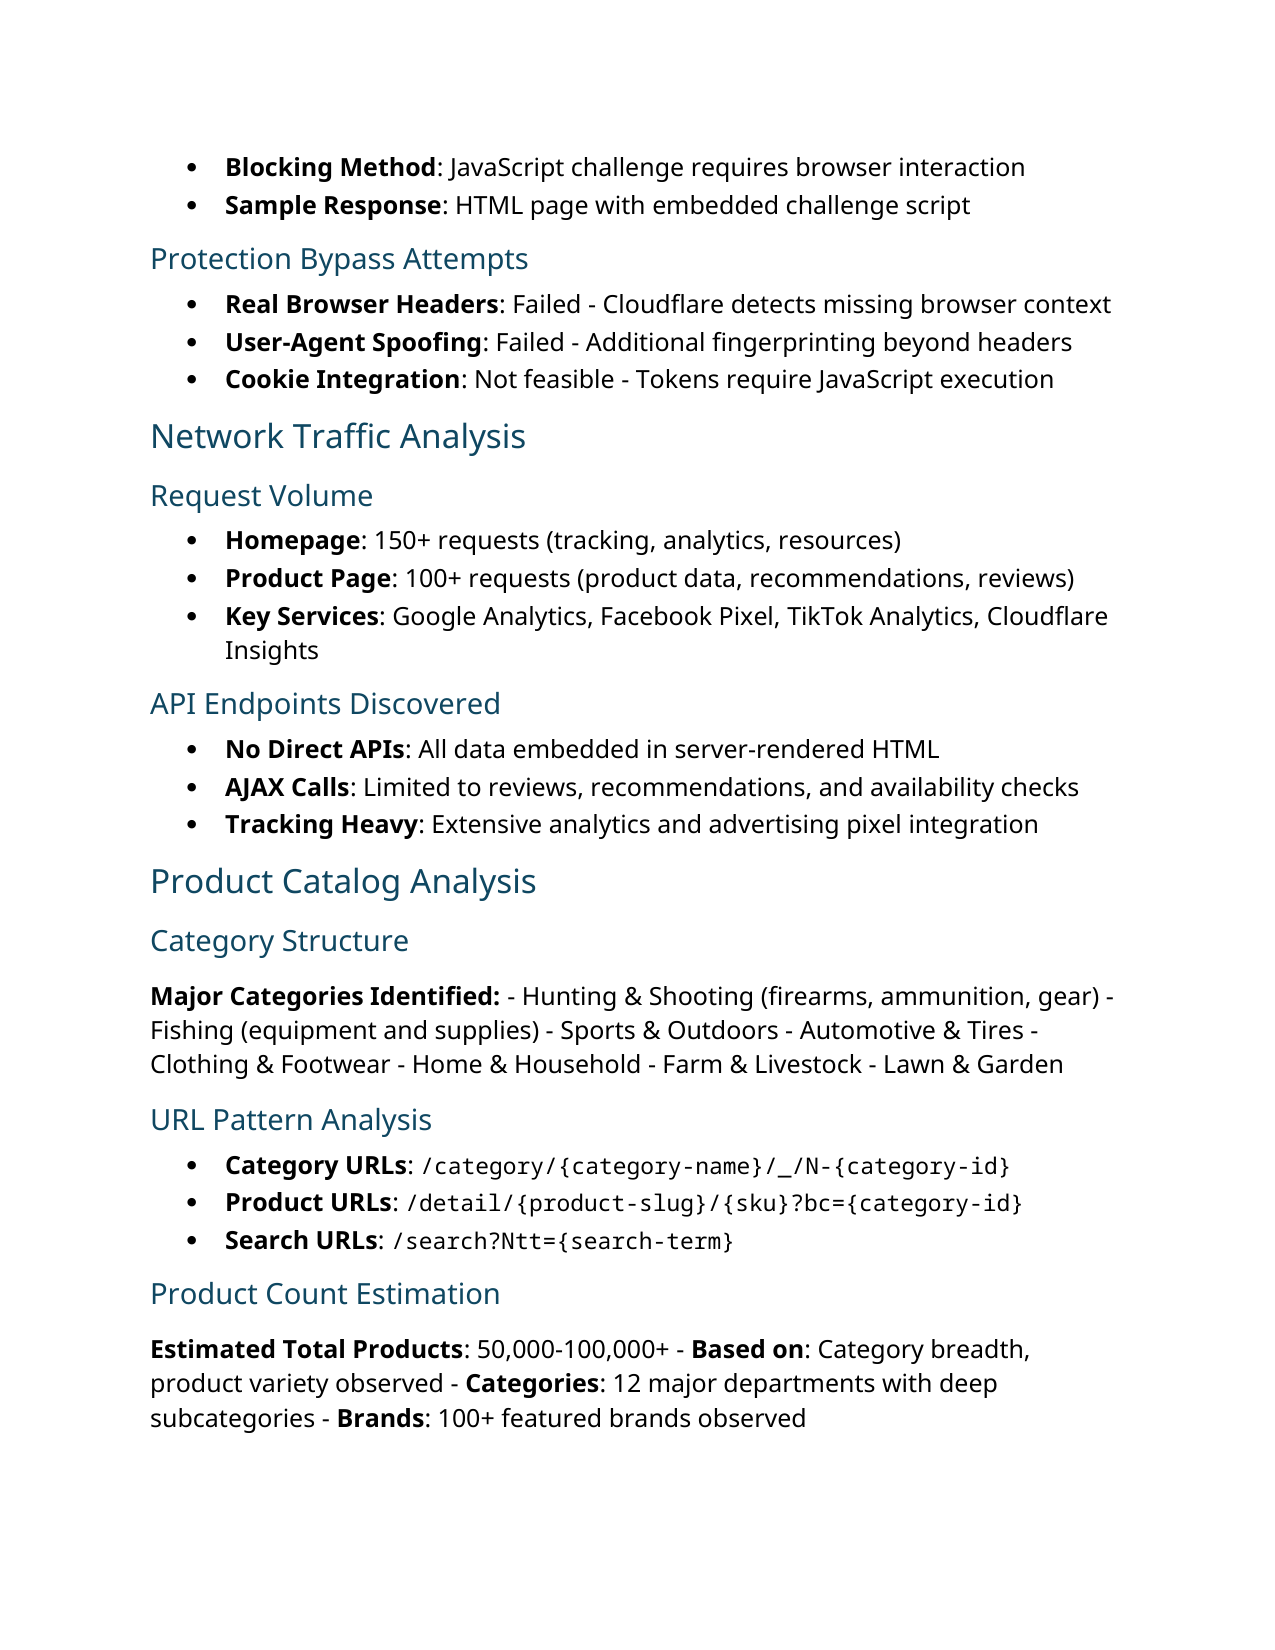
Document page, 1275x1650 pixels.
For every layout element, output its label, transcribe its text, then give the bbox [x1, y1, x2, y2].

list Key Services: Google Analytics, Facebook Pixel, TikTok Analytics, Cloudflare Insights [187, 599, 1125, 667]
list Product Page: 100+ requests (product data, recommendations, reviews) [187, 561, 1125, 595]
list Sample Response: HTML page with embedded challenge script [187, 188, 1125, 222]
text Major Categories Identified: - Hunting & Shooting (firearms, ammunition, gear) - Fishing (equipment and supplies) - Sports & Outdoors - Automotive & Tires - Clothing & Footwear - Home & Household - Farm & Livestock - Lawn & Garden [150, 978, 1125, 1081]
subtitle Protection Bypass Attempts [150, 238, 1125, 278]
list Blocking Method: JavaScript challenge requires browser interaction [187, 150, 1125, 184]
subtitle Product Count Estimation [150, 1274, 1125, 1313]
list Tracking Heavy: Extensive analytics and advertising pixel integration [187, 807, 1125, 841]
subtitle Product Catalog Analysis [150, 858, 1125, 903]
list Real Browser Headers: Failed - Cloudflare detects missing browser context [187, 287, 1125, 321]
subtitle URL Pattern Analysis [150, 1099, 1125, 1139]
list Category URLs: /category/{category-name}/_/N-{category-id} [187, 1147, 1125, 1181]
list Product URLs: /detail/{product-slug}/{sku}?bc={category-id} [187, 1185, 1125, 1219]
list No Direct APIs: All data embedded in server-rendered HTML [187, 731, 1125, 766]
subtitle Category Structure [150, 920, 1125, 959]
subtitle API Endpoints Discovered [150, 683, 1125, 723]
list AJAX Calls: Limited to reviews, recommendations, and availability checks [187, 769, 1125, 803]
list Search URLs: /search?Ntt={search-term} [187, 1223, 1125, 1257]
subtitle Request Volume [150, 475, 1125, 515]
text Estimated Total Products: 50,000-100,000+ - Based on: Category breadth, product variety observed - Categories: 12 major departments with deep subcategories - Brands: 100+ featured brands observed [150, 1332, 1125, 1434]
list User-Agent Spoofing: Failed - Additional fingerprinting beyond headers [187, 324, 1125, 358]
list Cookie Integration: Not feasible - Tokens require JavaScript execution [187, 362, 1125, 396]
list Homepage: 150+ requests (tracking, analytics, resources) [187, 523, 1125, 557]
subtitle Network Traffic Analysis [150, 413, 1125, 458]
